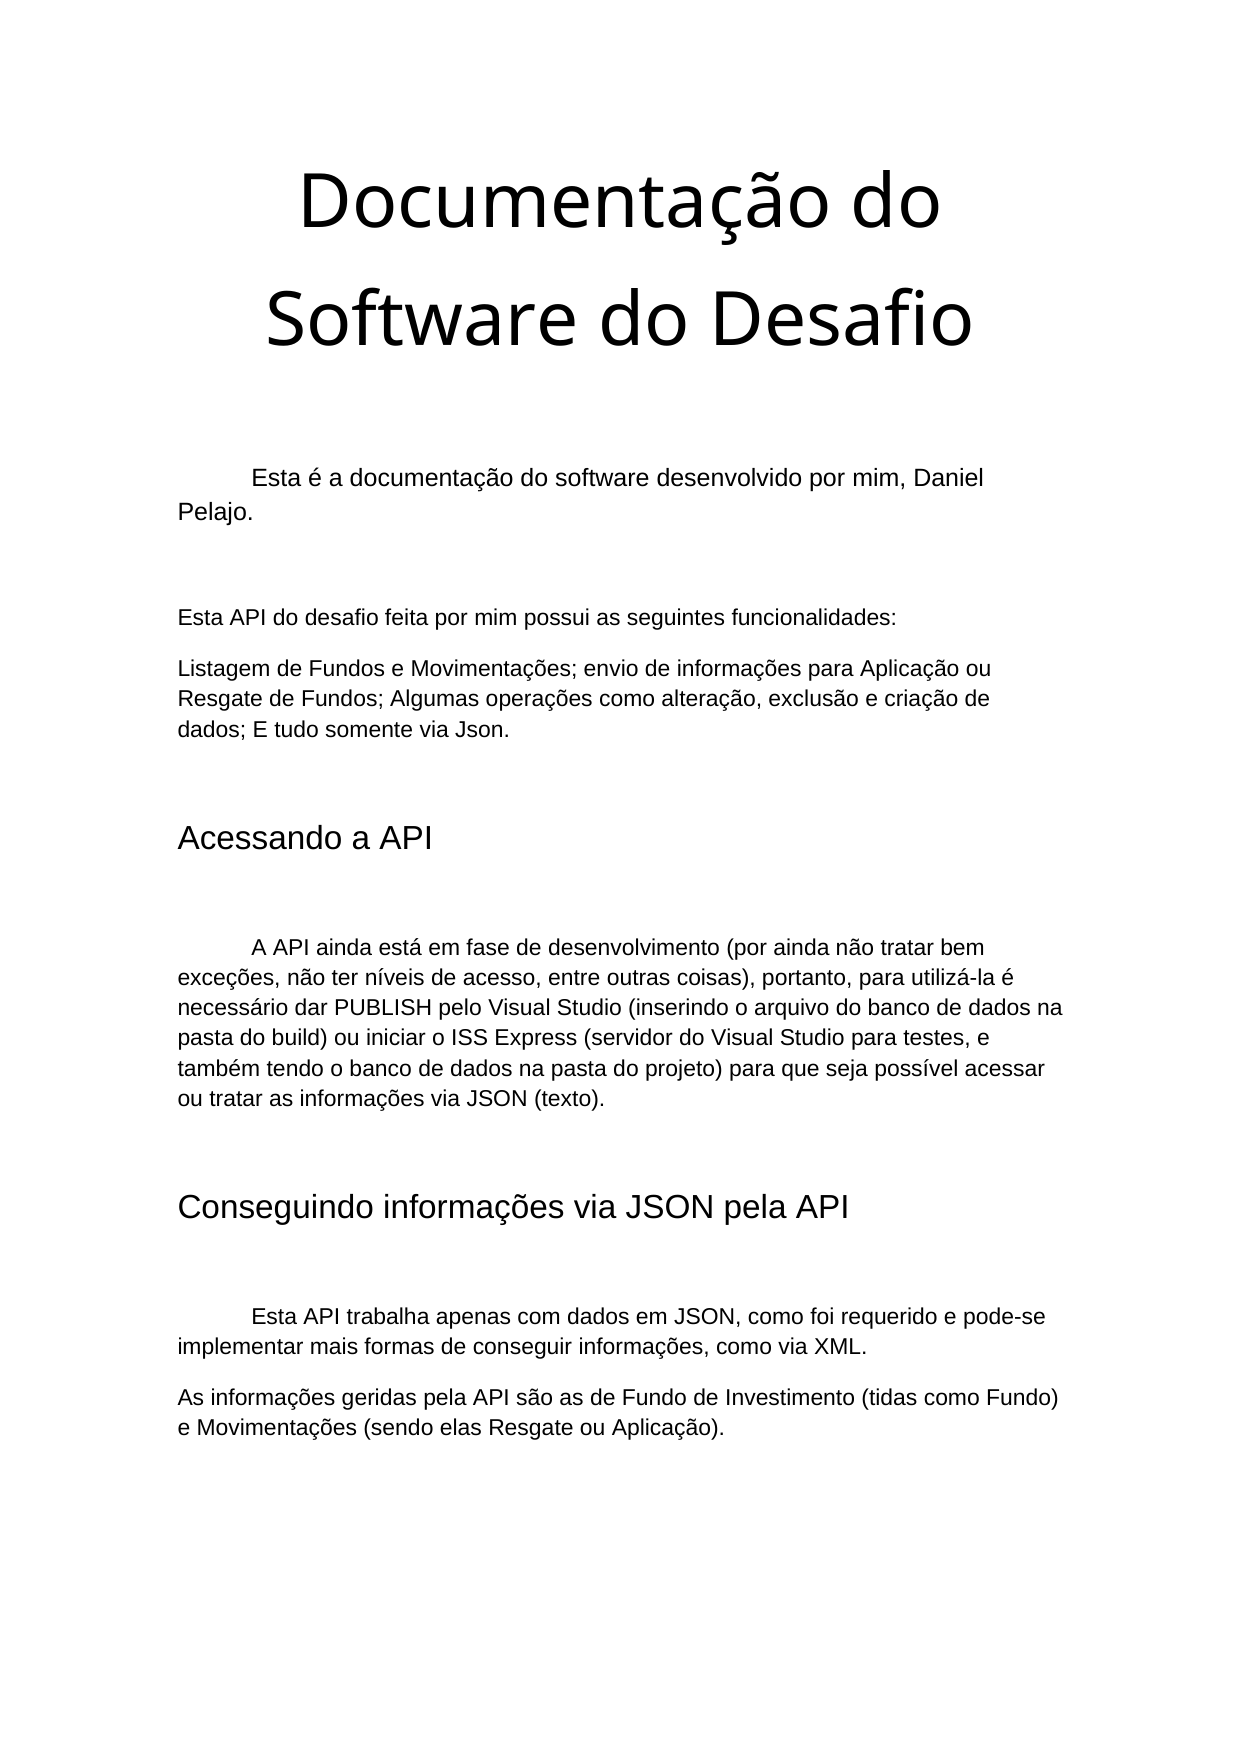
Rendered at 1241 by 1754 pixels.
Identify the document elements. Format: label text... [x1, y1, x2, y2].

text Esta API trabalha apenas com dados em JSON, como foi requerido e pode-se implementar mais formas de conseguir informações, como via XML. [177, 1303, 1063, 1359]
text Acessando a API [177, 818, 1063, 856]
text Conseguindo informações via JSON pela API [177, 1187, 1063, 1225]
text Esta API do desafio feita por mim possui as seguintes funcionalidades: [177, 604, 1063, 631]
text Esta é a documentação do software desenvolvido por mim, Daniel Pelajo. [177, 463, 1063, 525]
text As informações geridas pela API são as de Fundo de Investimento (tidas como Fundo) e Movimentações (sendo elas Resgate ou Aplicação). [177, 1384, 1063, 1441]
text A API ainda está em fase de desenvolvimento (por ainda não tratar bem exceções, não ter níveis de acesso, entre outras coisas), portanto, para utilizá-la é necessário dar PUBLISH pelo Visual Studio (inserindo o arquivo do banco de dados na pasta do build) ou iniciar o ISS Express (servidor do Visual Studio para testes, e também tendo o banco de dados na pasta do projeto) para que seja possível acessar ou tratar as informações via JSON (texto). [177, 934, 1063, 1111]
text Listagem de Fundos e Movimentações; envio de informações para Aplicação ou Resgate de Fundos; Algumas operações como alteração, exclusão e criação de dados; E tudo somente via Json. [177, 655, 1063, 742]
text Documentação do Software do Desafio [177, 148, 1063, 367]
